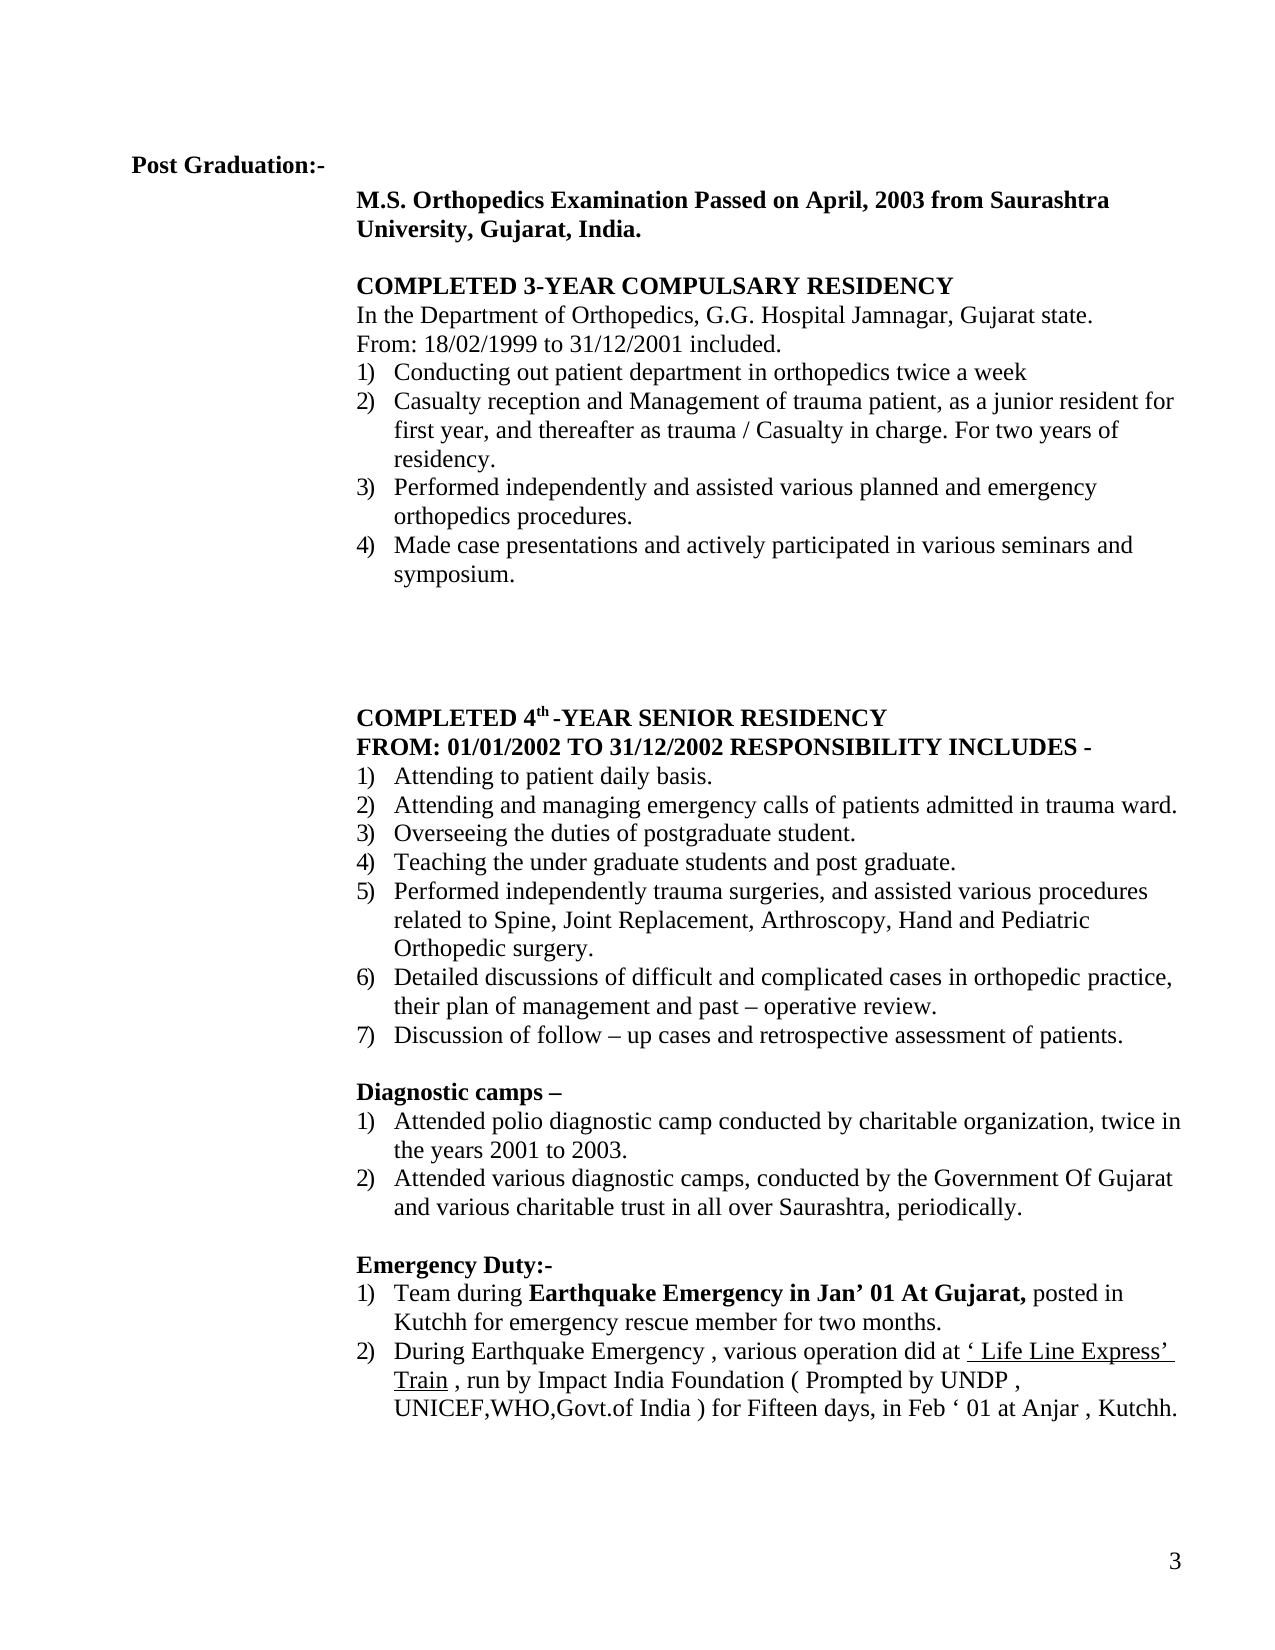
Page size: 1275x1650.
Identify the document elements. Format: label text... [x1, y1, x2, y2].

list Made case presentations and actively participated in various seminars and symposium. [356, 530, 1133, 587]
subtitle Diagnostic camps – [356, 1077, 1192, 1106]
text M.S. Orthopedics Examination Passed on April, 2003 from Saurashtra University, Gujarat, India. [356, 185, 1192, 242]
list Teaching the under graduate students and post graduate. [356, 847, 1192, 876]
list Conducting out patient department in orthopedics twice a week [356, 357, 1192, 386]
list Detailed discussions of difficult and complicated cases in orthopedic practice, their plan of management and past – operative review. [356, 962, 1173, 1020]
text FROM: 01/01/2002 TO 31/12/2002 RESPONSIBILITY INCLUDES - [356, 732, 1192, 761]
list Casualty reception and Management of trauma patient, as a junior resident for first year, and thereafter as trauma / Casualty in charge. For two years of residency. [356, 386, 1174, 472]
list Overseeing the duties of postgraduate student. [356, 818, 1192, 847]
list Attending and managing emergency calls of patients admitted in trauma ward. [356, 790, 1192, 818]
list Performed independently trauma surgeries, and assisted various procedures related to Spine, Joint Replacement, Arthroscopy, Hand and Pediatric Orthopedic surgery. [356, 876, 1148, 962]
list During Earthquake Emergency , various operation did at ‘ Life Line Express’ Train , run by Impact India Foundation ( Prompted by UNDP , UNICEF,WHO,Govt.of India ) for Fifteen days, in Feb ‘ 01 at Anjar , Kutchh. [356, 1336, 1178, 1422]
subtitle COMPLETED 4th -YEAR SENIOR RESIDENCY [356, 702, 1192, 732]
list Attended various diagnostic camps, conducted by the Government Of Gujarat and various charitable trust in all over Saurashtra, periodically. [356, 1163, 1173, 1221]
list Attending to patient daily basis. [356, 761, 1192, 790]
text COMPLETED 3-YEAR COMPULSARY RESIDENCY [356, 271, 1192, 300]
list Performed independently and assisted various planned and emergency orthopedics procedures. [356, 472, 1097, 530]
subtitle Emergency Duty:- [356, 1250, 1192, 1278]
list Attended polio diagnostic camp conducted by charitable organization, twice in the years 2001 to 2003. [356, 1106, 1181, 1163]
subtitle Post Graduation:- [131, 150, 329, 179]
list Discussion of follow – up cases and retrospective assessment of patients. [356, 1020, 1192, 1048]
text In the Department of Orthopedics, G.G. Hospital Jamnagar, Gujarat state. From: 18/02/1999 to 31/12/2001 included. [356, 300, 1096, 357]
list Team during Earthquake Emergency in Jan’ 01 At Gujarat, posted in Kutchh for emergency rescue member for two months. [356, 1278, 1124, 1336]
